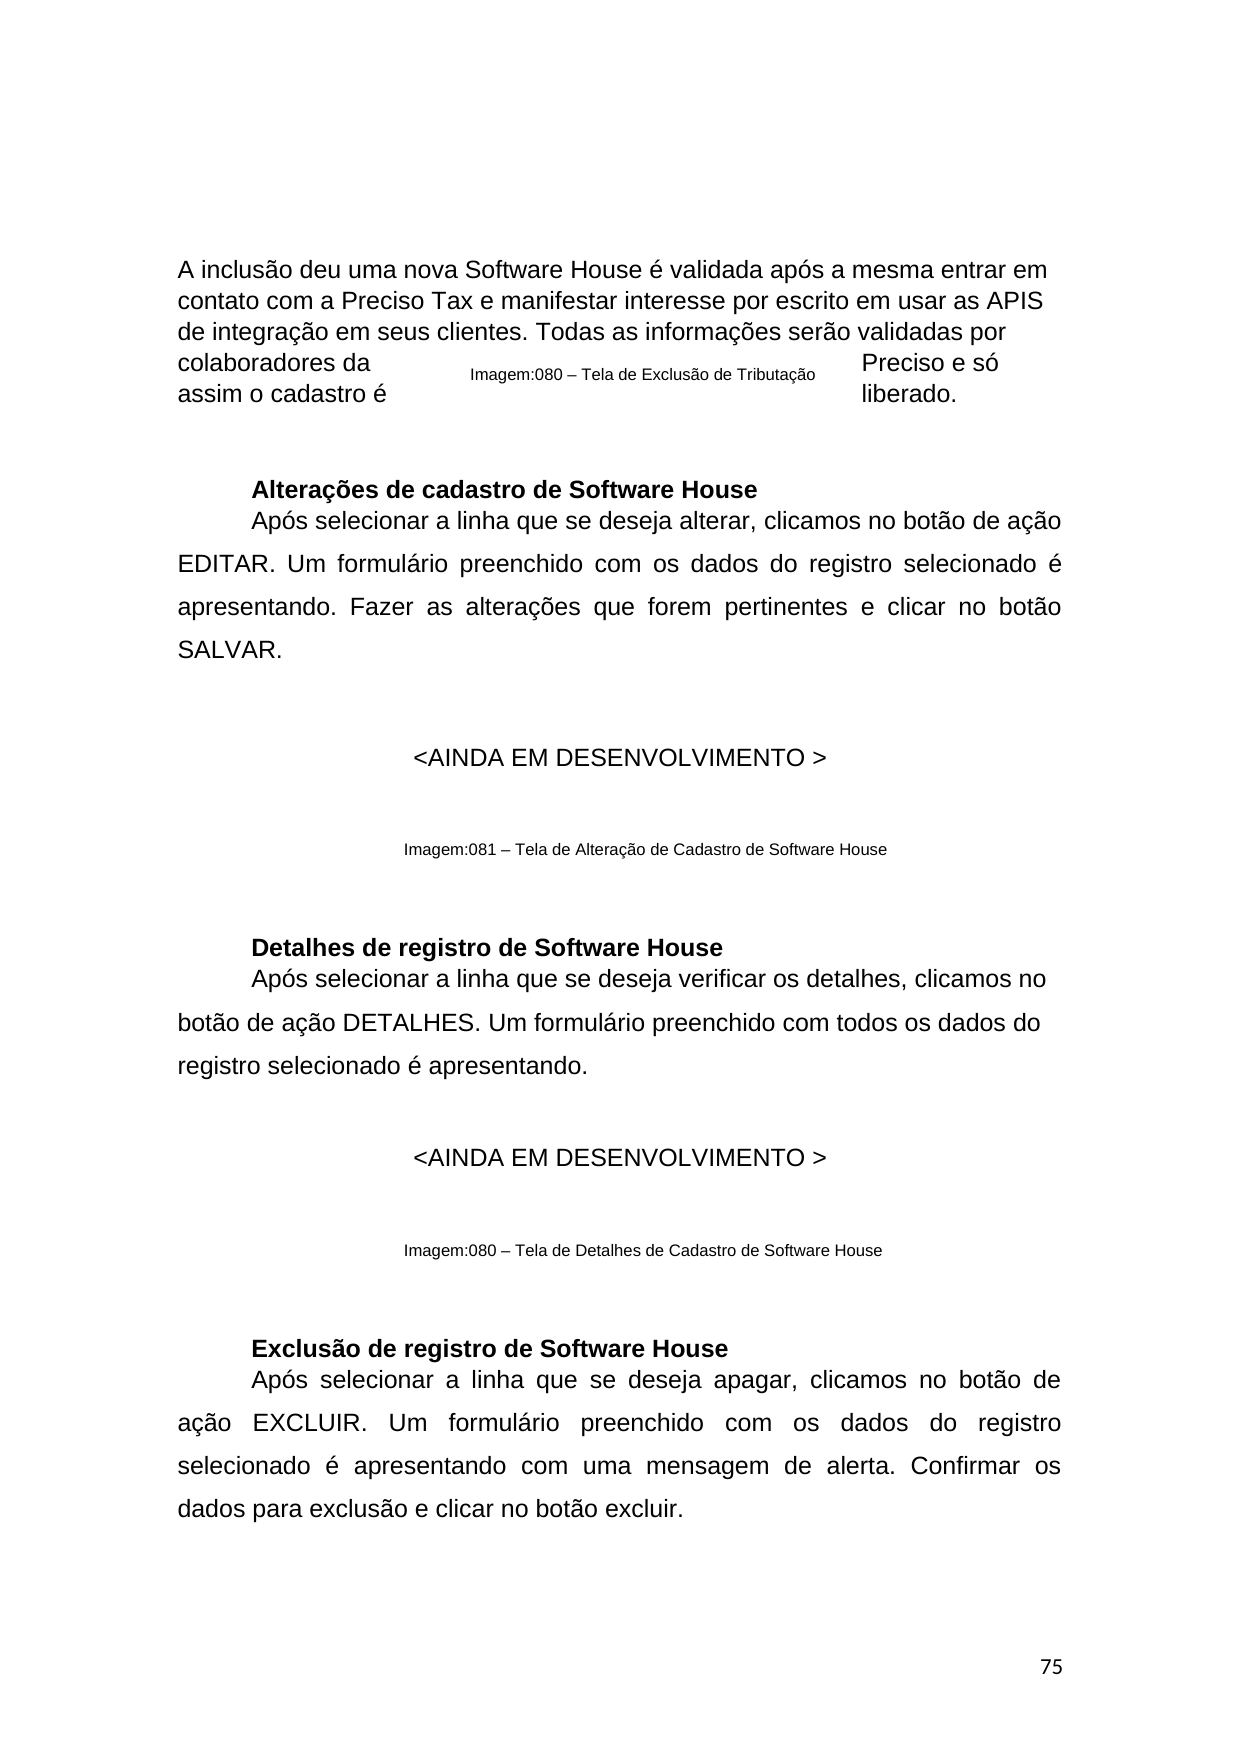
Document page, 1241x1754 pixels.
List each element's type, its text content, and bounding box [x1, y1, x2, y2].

subtitle Exclusão de registro de Software House [177, 1334, 1063, 1363]
text Após selecionar a linha que se deseja alterar, clicamos no botão de ação EDITAR. Um formulário preenchido com os dados do registro selecionado é apresentando. Fazer as alterações que forem pertinentes e clicar no botão SALVAR. [177, 506, 1063, 664]
text <AINDA EM DESENVOLVIMENTO > [177, 743, 1063, 771]
text Após selecionar a linha que se deseja apagar, clicamos no botão de ação EXCLUIR. Um formulário preenchido com os dados do registro selecionado é apresentando com uma mensagem de alerta. Confirmar os dados para exclusão e clicar no botão excluir. [177, 1365, 1063, 1523]
text Após selecionar a linha que se deseja verificar os detalhes, clicamos no botão de ação DETALHES. Um formulário preenchido com todos os dados do registro selecionado é apresentando. [177, 964, 1063, 1079]
subtitle Alterações de cadastro de Software House [177, 475, 1063, 503]
subtitle Detalhes de registro de Software House [177, 933, 1063, 962]
text A inclusão deu uma nova Software House é validada após a mesma entrar em contato com a Preciso Tax e manifestar interesse por escrito em usar as APIS de integração em seus clientes. Todas as informações serão validadas por colaboradores da Preciso e só assim o cadastro é liberado. [177, 255, 1063, 408]
text <AINDA EM DESENVOLVIMENTO > [177, 1143, 1063, 1172]
